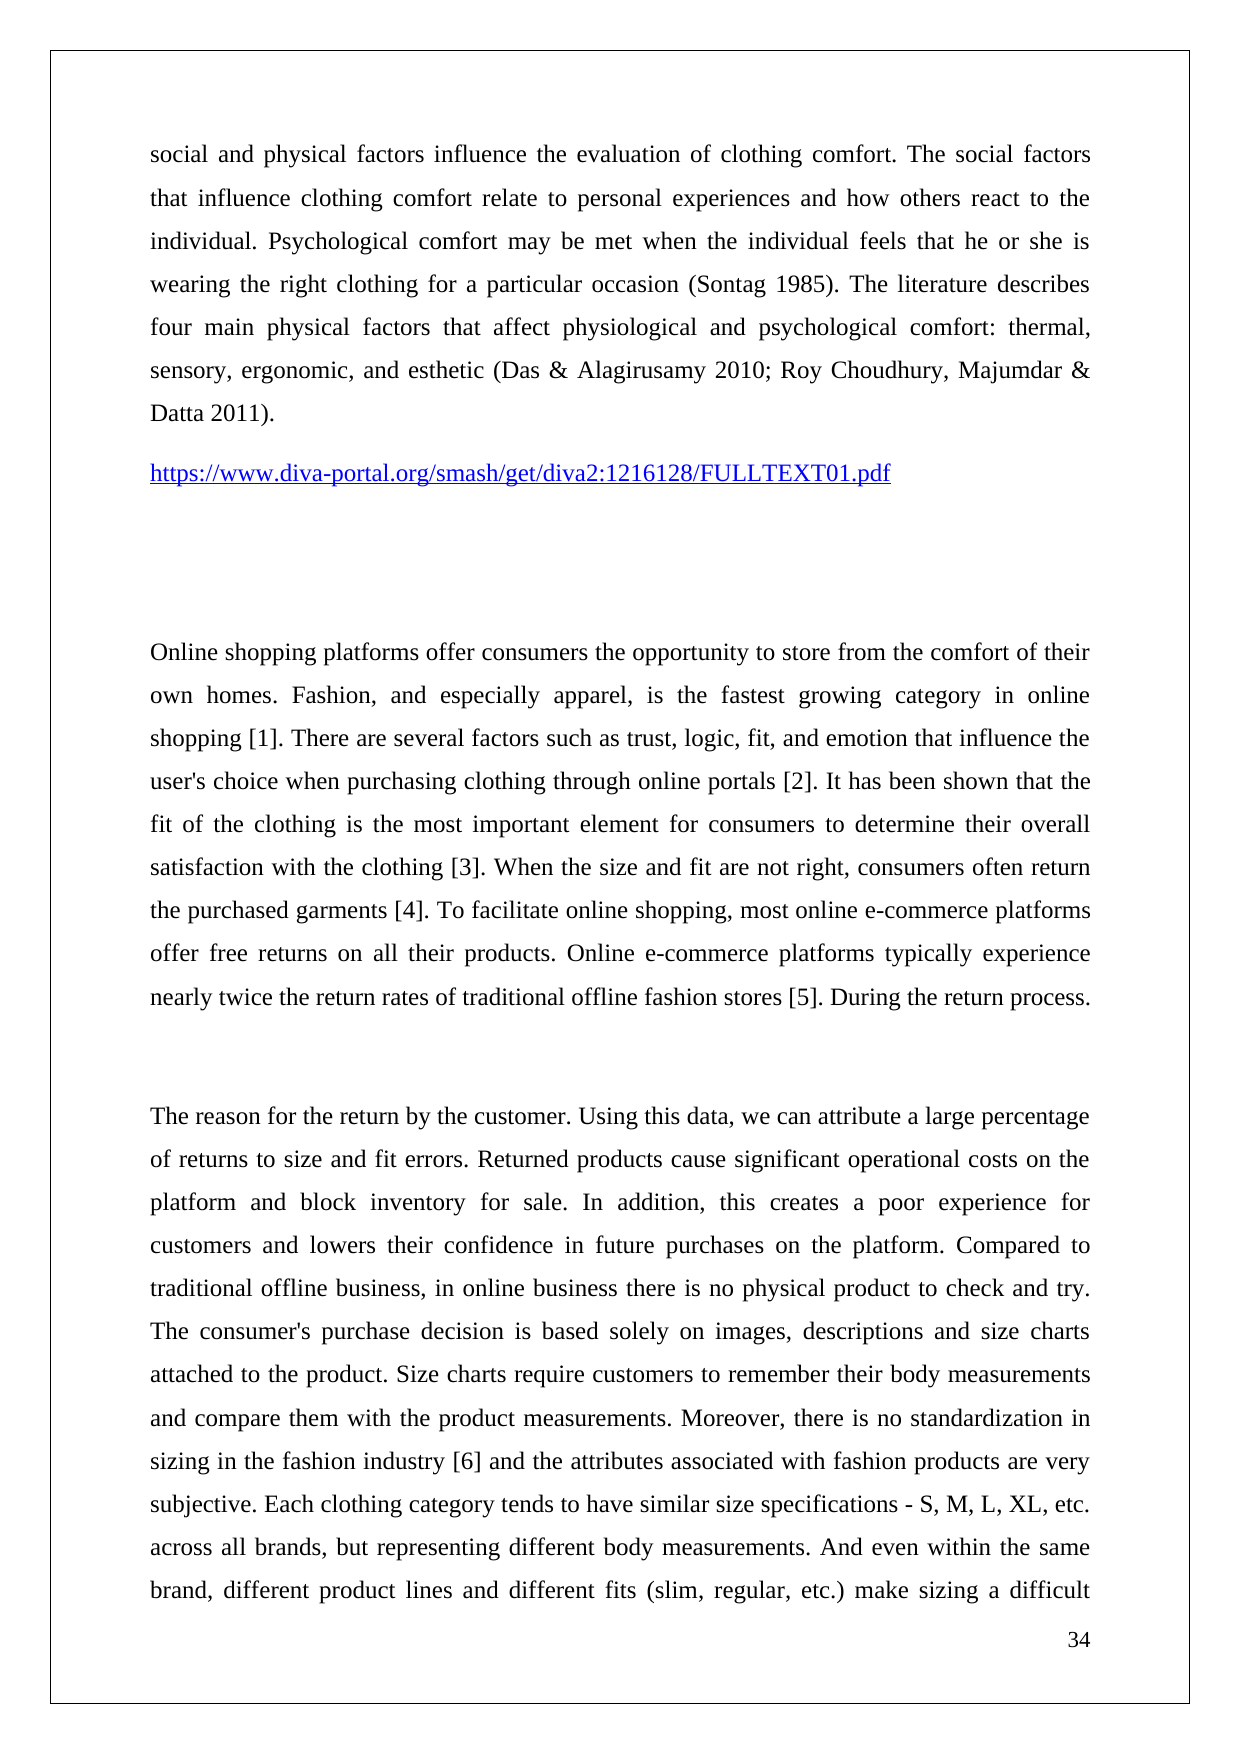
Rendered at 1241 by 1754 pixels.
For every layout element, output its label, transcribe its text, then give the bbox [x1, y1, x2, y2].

text Online shopping platforms offer consumers the opportunity to store from the comfort of their own homes. Fashion, and especially apparel, is the fastest growing category in online shopping [1]. There are several factors such as trust, logic, fit, and emotion that influence the user's choice when purchasing clothing through online portals [2]. It has been shown that the fit of the clothing is the most important element for consumers to determine their overall satisfaction with the clothing [3]. When the size and fit are not right, consumers often return the purchased garments [4]. To facilitate online shopping, most online e-commerce platforms offer free returns on all their products. Online e-commerce platforms typically experience nearly twice the return rates of traditional offline fashion stores [5]. During the return process. [150, 637, 1092, 1010]
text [150, 139, 1092, 427]
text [150, 1101, 1092, 1604]
text https://www.diva-portal.org/smash/get/diva2:1216128/FULLTEXT01.pdf [150, 458, 1092, 487]
